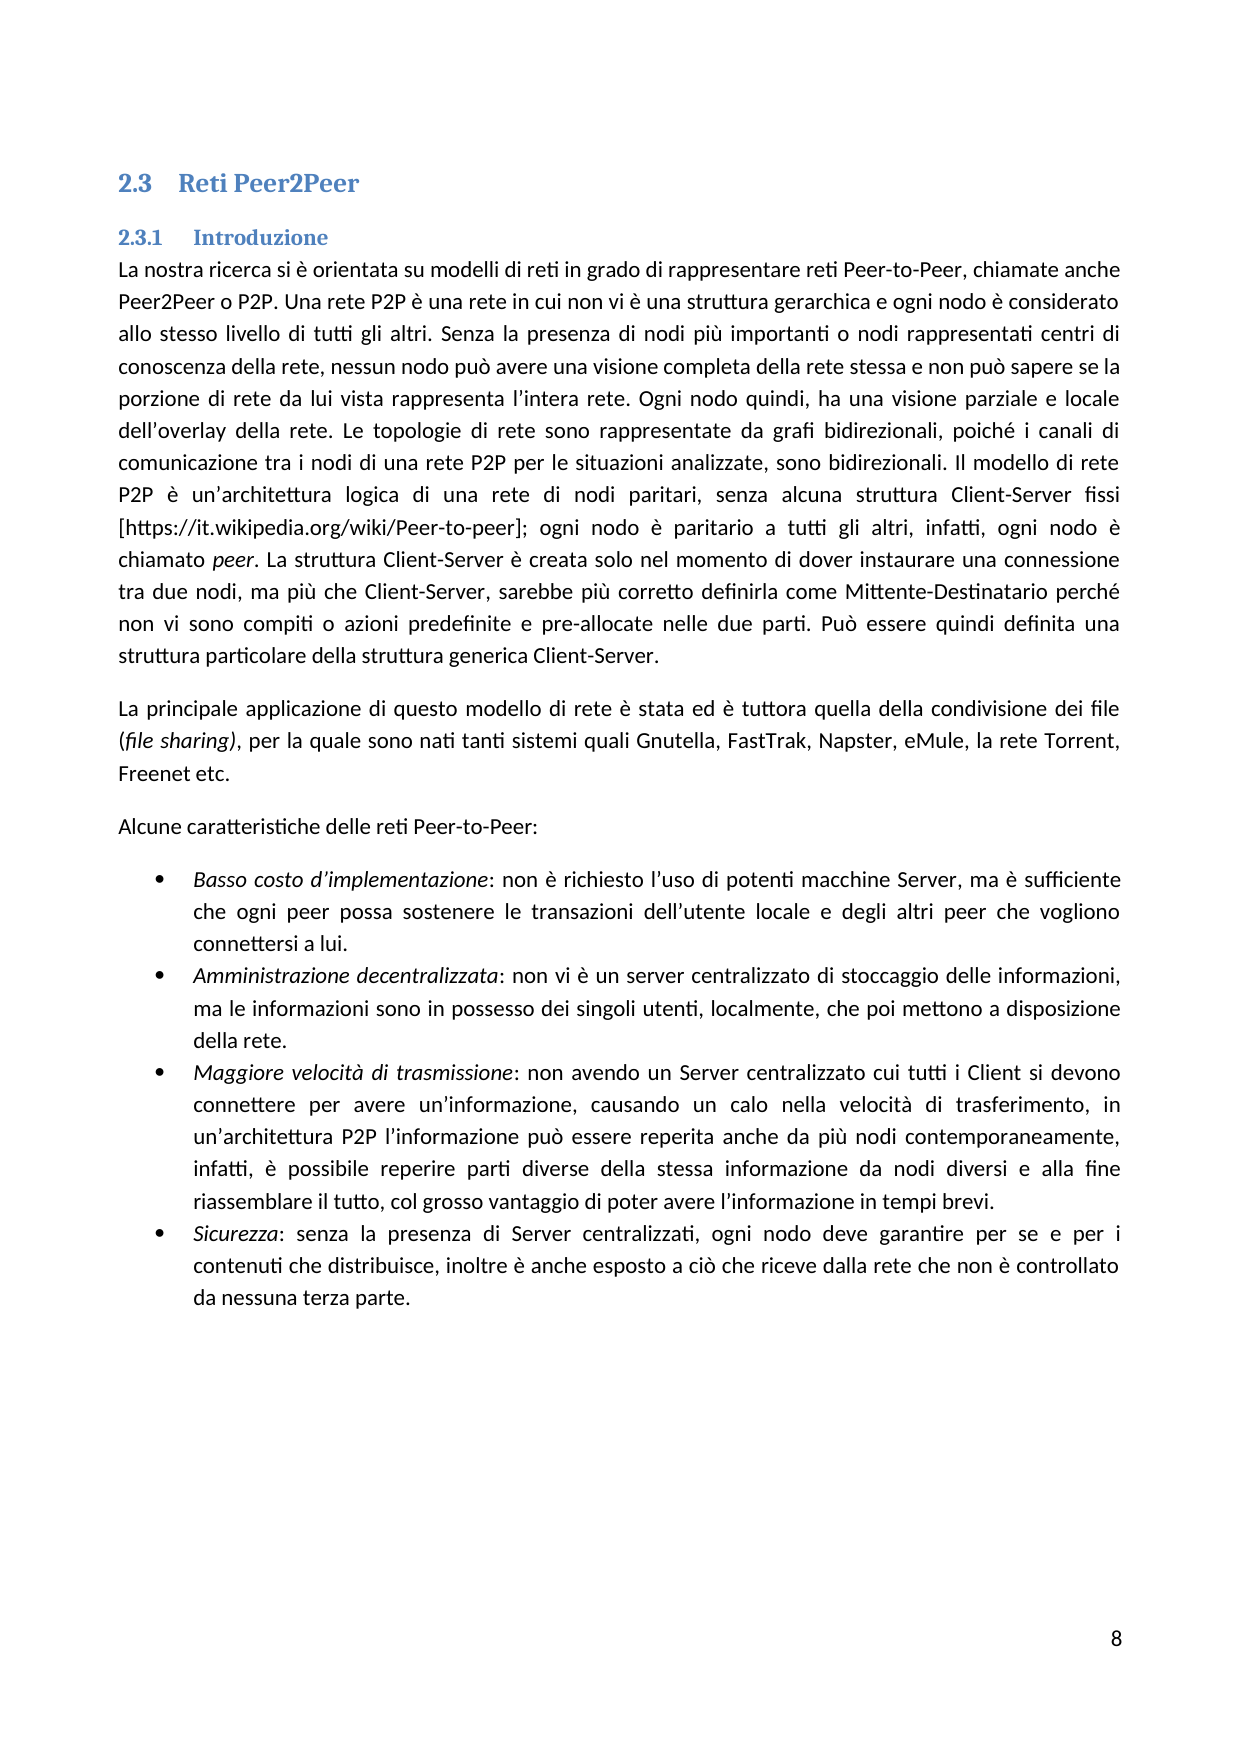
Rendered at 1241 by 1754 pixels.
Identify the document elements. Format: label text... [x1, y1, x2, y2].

list Amministrazione decentralizzata: non vi è un server centralizzato di stoccaggio delle informazioni, ma le informazioni sono in possesso dei singoli utenti, localmente, che poi mettono a disposizione della rete. [156, 961, 1122, 1054]
list Maggiore velocità di trasmissione: non avendo un Server centralizzato cui tutti i Client si devono connettere per avere un’informazione, causando un calo nella velocità di trasferimento, in un’architettura P2P l’informazione può essere reperita anche da più nodi contemporaneamente, infatti, è possibile reperire parti diverse della stessa informazione da nodi diversi e alla fine riassemblare il tutto, col grosso vantaggio di poter avere l’informazione in tempi brevi. [156, 1058, 1122, 1215]
text Alcune caratteristiche delle reti Peer-to-Peer: [118, 812, 1122, 840]
subtitle Reti Peer2Peer [118, 168, 1122, 199]
text La principale applicazione di questo modello di rete è stata ed è tuttora quella della condivisione dei file (file sharing), per la quale sono nati tanti sistemi quali Gnutella, FastTrak, Napster, eMule, la rete Torrent, Freenet etc. [118, 694, 1122, 787]
list Sicurezza: senza la presenza di Server centralizzati, ogni nodo deve garantire per se e per i contenuti che distribuisce, inoltre è anche esposto a ciò che riceve dalla rete che non è controllato da nessuna terza parte. [156, 1219, 1122, 1311]
list Basso costo d’implementazione: non è richiesto l’uso di potenti macchine Server, ma è sufficiente che ogni peer possa sostenere le transazioni dell’utente locale e degli altri peer che vogliono connettersi a lui. [156, 865, 1122, 957]
text La nostra ricerca si è orientata su modelli di reti in grado di rappresentare reti Peer-to-Peer, chiamate anche Peer2Peer o P2P. Una rete P2P è una rete in cui non vi è una struttura gerarchica e ogni nodo è considerato allo stesso livello di tutti gli altri. Senza la presenza di nodi più importanti o nodi rappresentati centri di conoscenza della rete, nessun nodo può avere una visione completa della rete stessa e non può sapere se la porzione di rete da lui vista rappresenta l’intera rete. Ogni nodo quindi, ha una visione parziale e locale dell’overlay della rete. Le topologie di rete sono rappresentate da grafi bidirezionali, poiché i canali di comunicazione tra i nodi di una rete P2P per le situazioni analizzate, sono bidirezionali. Il modello di rete P2P è un’architettura logica di una rete di nodi paritari, senza alcuna struttura Client-Server fissi [https://it.wikipedia.org/wiki/Peer-to-peer]; ogni nodo è paritario a tutti gli altri, infatti, ogni nodo è chiamato peer. La struttura Client-Server è creata solo nel momento di dover instaurare una connessione tra due nodi, ma più che Client-Server, sarebbe più corretto definirla come Mittente-Destinatario perché non vi sono compiti o azioni predefinite e pre-allocate nelle due parti. Può essere quindi definita una struttura particolare della struttura generica Client-Server. [118, 255, 1122, 669]
subtitle Introduzione [118, 225, 1122, 251]
